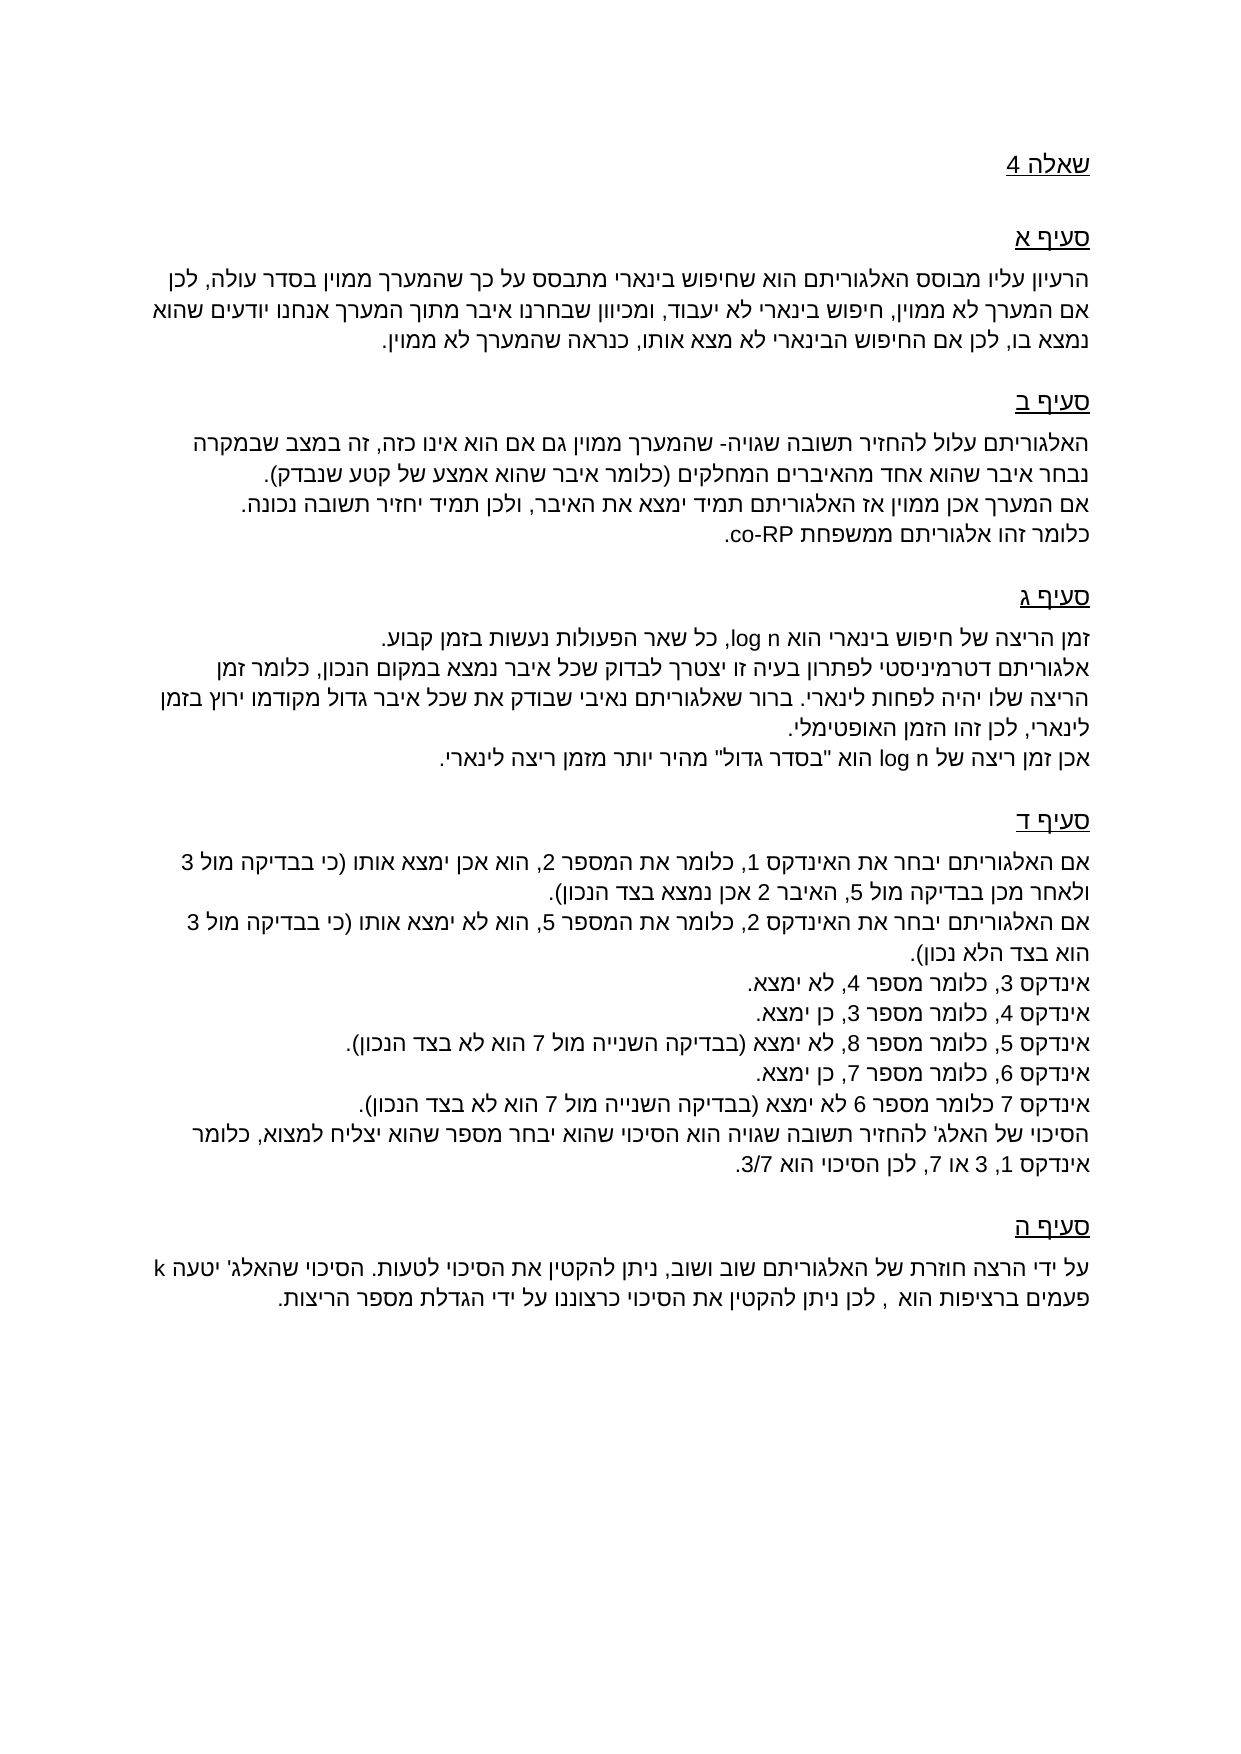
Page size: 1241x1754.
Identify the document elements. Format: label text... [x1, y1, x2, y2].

subtitle סעיף ג [150, 581, 1090, 610]
text האלגוריתם עלול להחזיר תשובה שגויה- שהמערך ממוין גם אם הוא אינו כזה, זה במצב שבמקרה נבחר איבר שהוא אחד מהאיברים המחלקים (כלומר איבר שהוא אמצע של קטע שנבדק). [150, 430, 1090, 487]
text הרעיון עליו מבוסס האלגוריתם הוא שחיפוש בינארי מתבסס על כך שהמערך ממוין בסדר עולה, לכן אם המערך לא ממוין, חיפוש בינארי לא יעבוד, ומכיוון שבחרנו איבר מתוך המערך אנחנו יודעים שהוא נמצא בו, לכן אם החיפוש הבינארי לא מצא אותו, כנראה שהמערך לא ממוין. [150, 266, 1090, 353]
text אם המערך אכן ממוין אז האלגוריתם תמיד ימצא את האיבר, ולכן תמיד יחזיר תשובה נכונה. [150, 491, 1090, 517]
text אינדקס 3, כלומר מספר 4, לא ימצא. [150, 970, 1090, 996]
subtitle שאלה 4 [150, 150, 1090, 179]
text על ידי הרצה חוזרת של האלגוריתם שוב ושוב, ניתן להקטין את הסיכוי לטעות. הסיכוי שהאלג' יטעה k פעמים ברציפות הוא , לכן ניתן להקטין את הסיכוי כרצוננו על ידי הגדלת מספר הריצות. [150, 1254, 1090, 1312]
text זמן הריצה של חיפוש בינארי הוא log n, כל שאר הפעולות נעשות בזמן קבוע. [150, 624, 1090, 651]
text אינדקס 6, כלומר מספר 7, כן ימצא. [150, 1060, 1090, 1087]
text אלגוריתם דטרמיניסטי לפתרון בעיה זו יצטרך לבדוק שכל איבר נמצא במקום הנכון, כלומר זמן הריצה שלו יהיה לפחות לינארי. ברור שאלגוריתם נאיבי שבודק את שכל איבר גדול מקודמו ירוץ בזמן לינארי, לכן זהו הזמן האופטימלי. [150, 655, 1090, 742]
text אם האלגוריתם יבחר את האינדקס 2, כלומר את המספר 5, הוא לא ימצא אותו (כי בבדיקה מול 3 הוא בצד הלא נכון). [150, 909, 1090, 966]
subtitle סעיף ד [150, 806, 1090, 834]
text כלומר זהו אלגוריתם ממשפחת co-RP. [150, 521, 1090, 547]
subtitle סעיף א [150, 223, 1090, 252]
subtitle סעיף ה [150, 1211, 1090, 1240]
text אינדקס 7 כלומר מספר 6 לא ימצא (בבדיקה השנייה מול 7 הוא לא בצד הנכון). [150, 1091, 1090, 1117]
text אינדקס 4, כלומר מספר 3, כן ימצא. [150, 1000, 1090, 1026]
text אכן זמן ריצה של log n הוא "בסדר גדול" מהיר יותר מזמן ריצה לינארי. [150, 745, 1090, 772]
subtitle סעיף ב [150, 387, 1090, 416]
text אם האלגוריתם יבחר את האינדקס 1, כלומר את המספר 2, הוא אכן ימצא אותו (כי בבדיקה מול 3 ולאחר מכן בבדיקה מול 5, האיבר 2 אכן נמצא בצד הנכון). [150, 849, 1090, 906]
text אינדקס 5, כלומר מספר 8, לא ימצא (בבדיקה השנייה מול 7 הוא לא בצד הנכון). [150, 1030, 1090, 1057]
text הסיכוי של האלג' להחזיר תשובה שגויה הוא הסיכוי שהוא יבחר מספר שהוא יצליח למצוא, כלומר אינדקס 1, 3 או 7, לכן הסיכוי הוא 3/7. [150, 1121, 1090, 1177]
